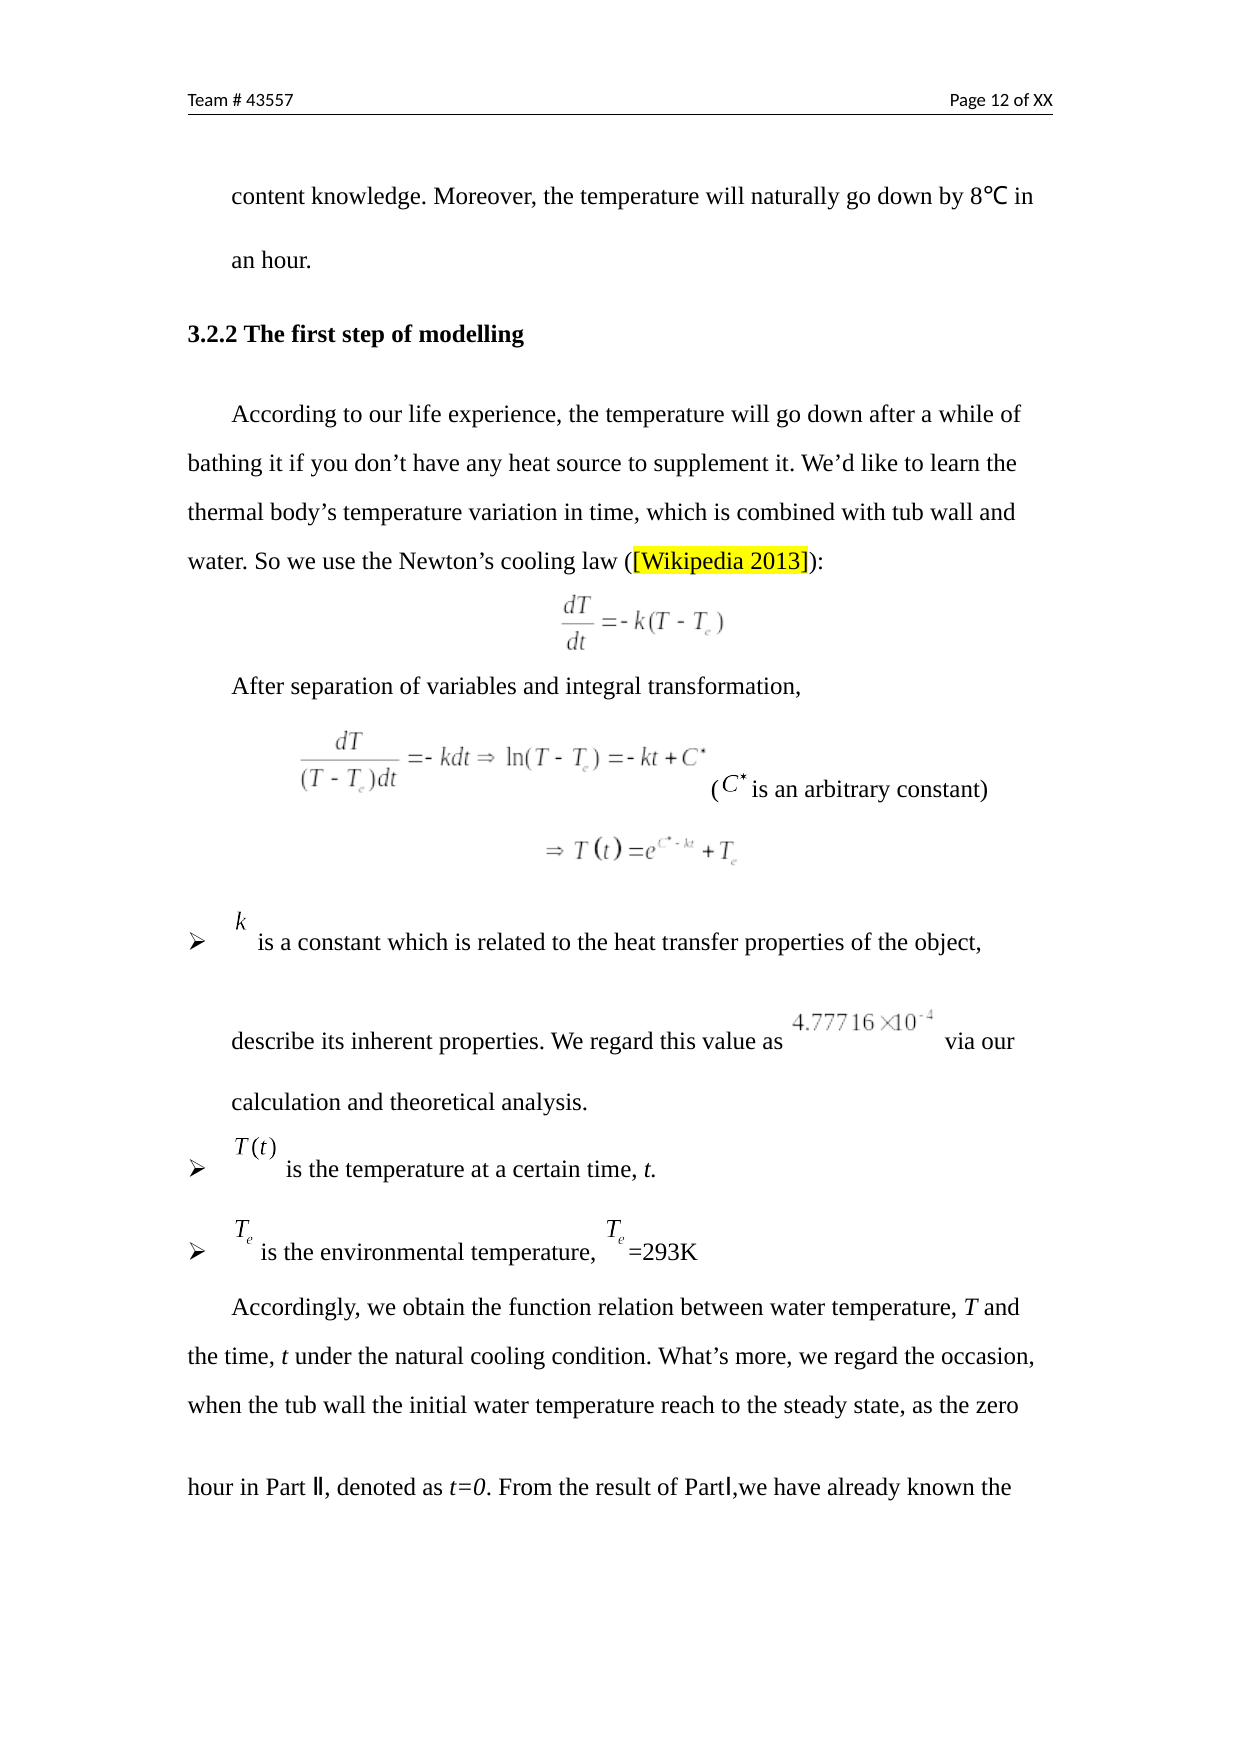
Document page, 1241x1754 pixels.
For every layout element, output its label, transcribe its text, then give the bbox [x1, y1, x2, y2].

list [187, 162, 1053, 276]
list is the temperature at a certain time, t. [187, 1132, 1053, 1197]
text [187, 1291, 1053, 1518]
list is the environmental temperature, =293K [187, 1211, 1053, 1276]
list is a constant which is related to the heat transfer properties of the object, describe its inherent properties. We regard this value as via our calculation and theoretical analysis. [187, 906, 1053, 1117]
subtitle 3.2.2 The first step of modelling [187, 317, 1053, 350]
text According to our life experience, the temperature will go down after a while of bathing it if you don’t have any heat source to supplement it. We’d like to learn the thermal body’s temperature variation in time, which is combined with tub wall and water. So we use the Newton’s cooling law ([Wikipedia 2013]): [187, 398, 1053, 576]
text (is an arbitrary constant) [187, 716, 1053, 813]
text After separation of variables and integral transformation, [187, 669, 1053, 702]
